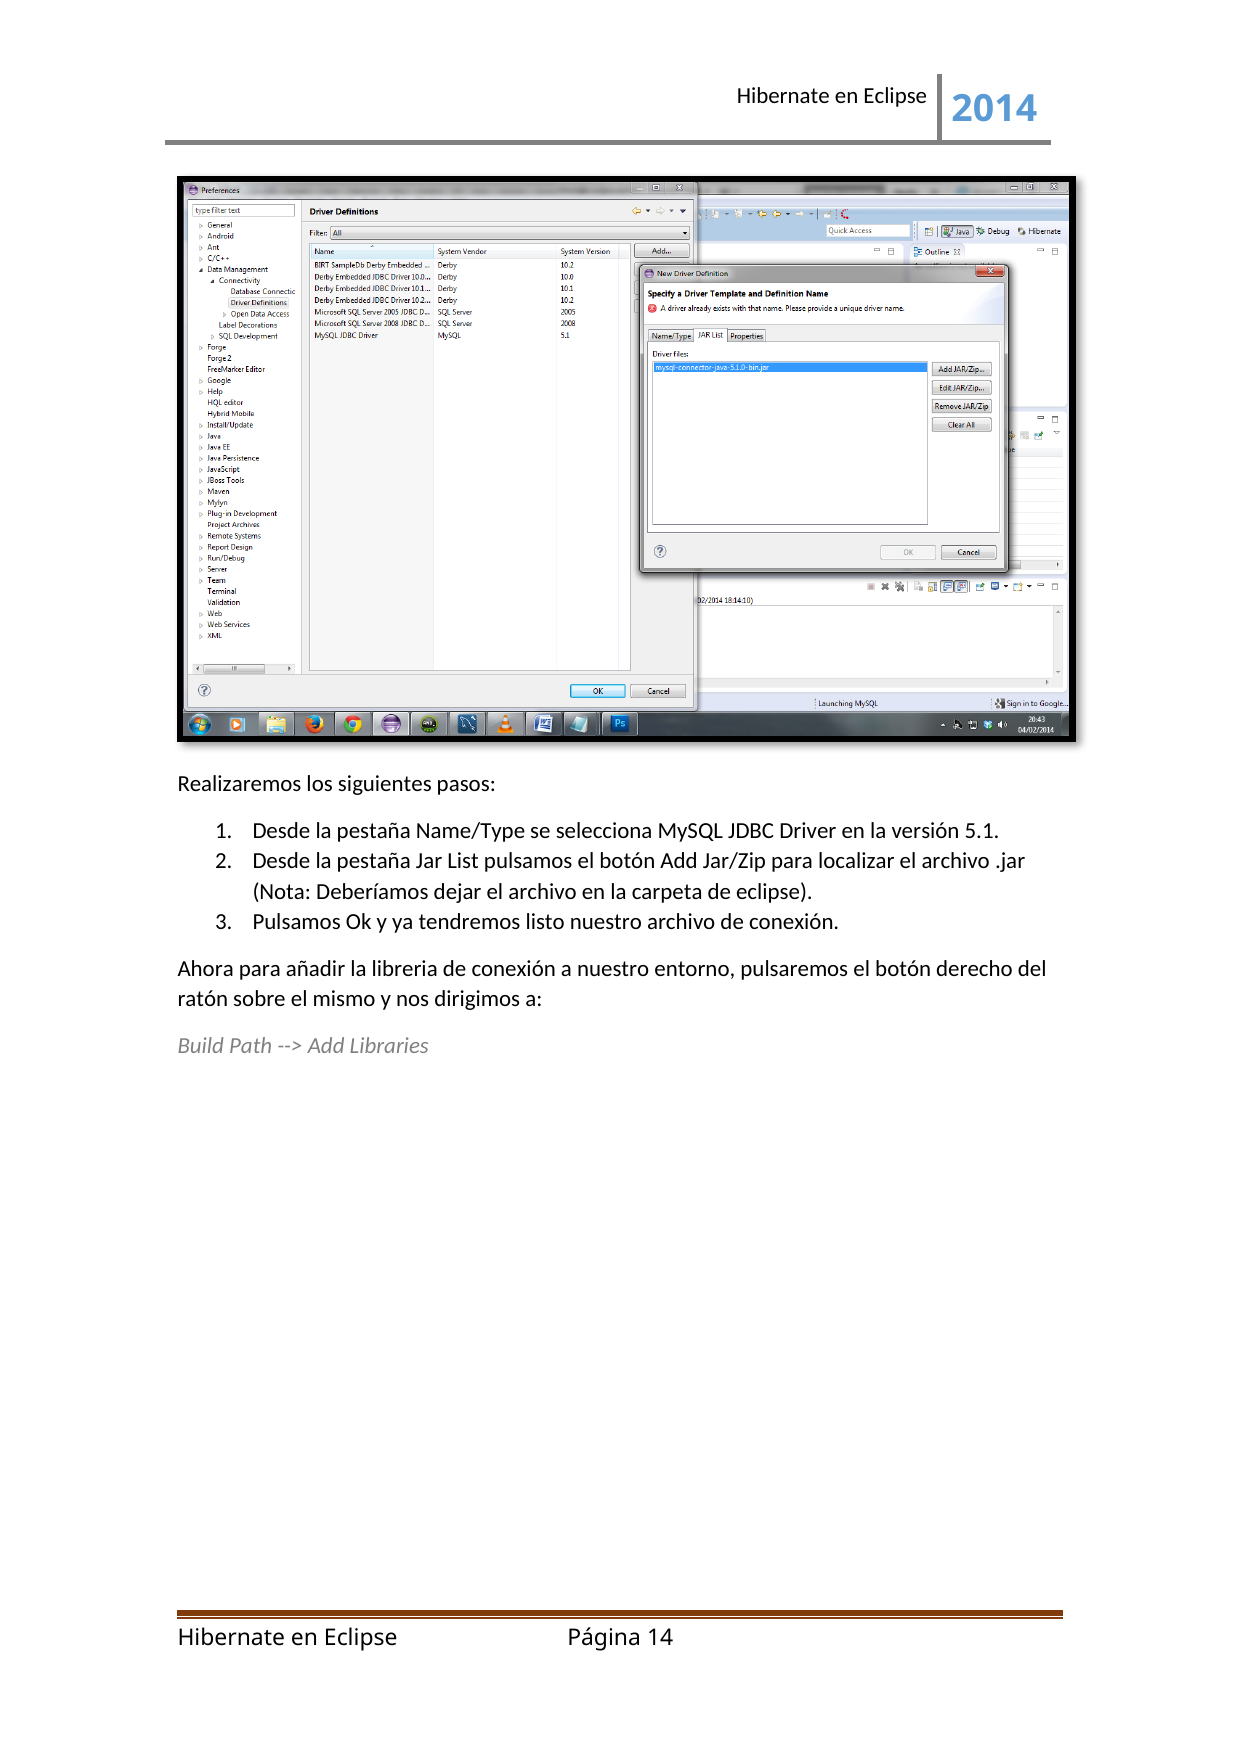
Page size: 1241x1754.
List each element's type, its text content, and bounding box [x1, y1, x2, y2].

text Build Path --> Add Libraries [177, 1031, 1063, 1059]
picture [183, 182, 1069, 736]
list Desde la pestaña Jar List pulsamos el botón Add Jar/Zip para localizar el archivo .jar (Nota: Deberíamos dejar el archivo en la carpeta de eclipse). [215, 847, 1063, 905]
text Realizaremos los siguientes pasos: [177, 769, 1063, 798]
list Desde la pestaña Name/Type se selecciona MySQL JDBC Driver en la versión 5.1. [215, 816, 1063, 844]
list Pulsamos Ok y ya tendremos listo nuestro archivo de conexión. [215, 907, 1063, 935]
text Ahora para añadir la libreria de conexión a nuestro entorno, pulsaremos el botón derecho del ratón sobre el mismo y nos dirigimos a: [177, 954, 1063, 1012]
